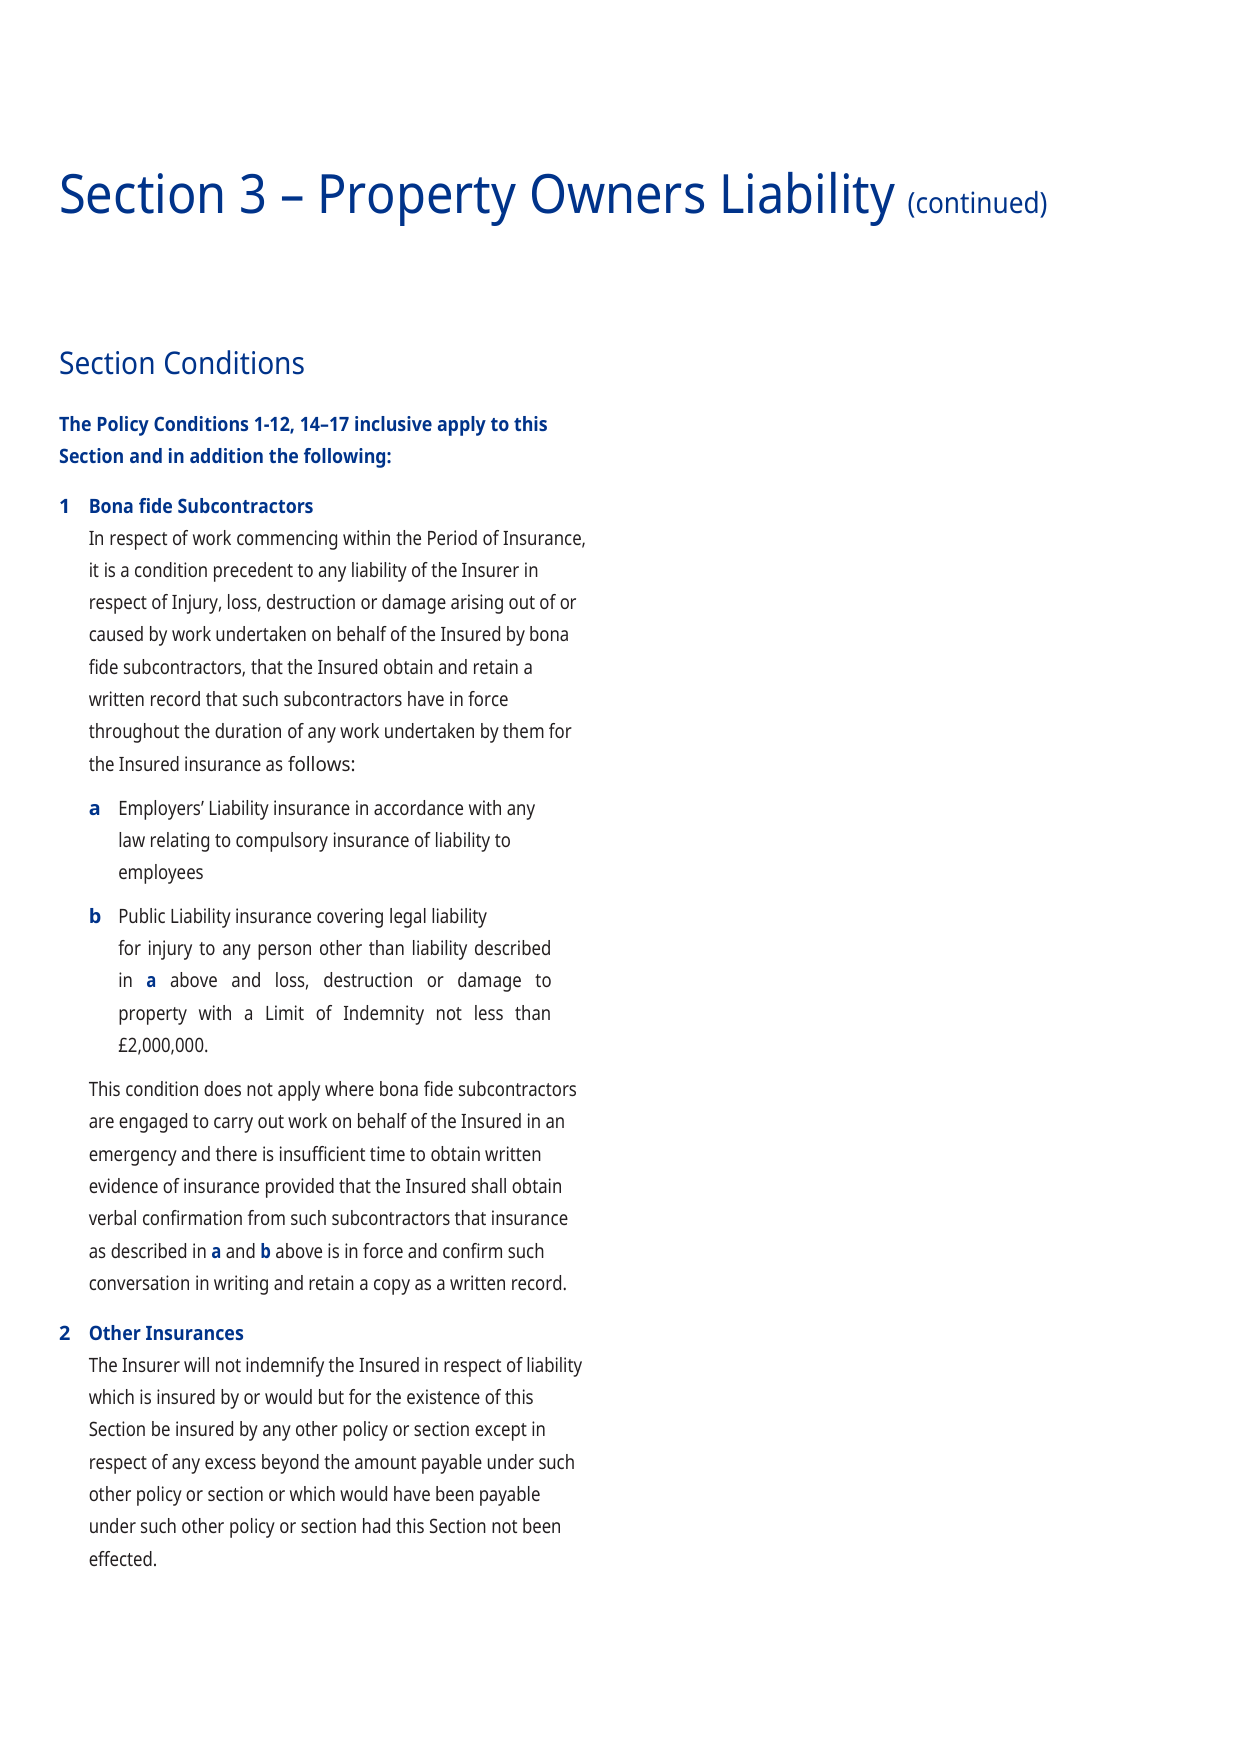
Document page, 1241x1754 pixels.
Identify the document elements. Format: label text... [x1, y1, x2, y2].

list Bona fide Subcontractors [59, 492, 1205, 519]
subtitle Section Conditions [59, 341, 1205, 384]
subtitle Other Insurances [59, 1319, 1205, 1346]
text Section 3 – Property Owners Liability (continued) [59, 155, 1205, 229]
text This condition does not apply where bona fide subcontractors are engaged to carry out work on behalf of the Insured in an emergency and there is insufficient time to obtain written evidence of insurance provided that the Insured shall obtain verbal confirmation from such subcontractors that insurance as described in a and b above is in force and confirm such conversation in writing and retain a copy as a written record. [88, 1076, 588, 1296]
text for injury to any person other than liability described in a above and loss, destruction or damage to property with a Limit of Indemnity not less than £2,000,000. [118, 934, 552, 1058]
text The Insurer will not indemnify the Insured in respect of liability which is insured by or would but for the existence of this Section be insured by any other policy or section except in respect of any excess beyond the amount payable under such other policy or section or which would have been payable under such other policy or section had this Section not been effected. [88, 1351, 584, 1572]
subtitle The Policy Conditions 1-12, 14–17 inclusive apply to this Section and in addition the following: [59, 410, 596, 469]
list Employers’ Liability insurance in accordance with any law relating to compulsory insurance of liability to employees [88, 794, 555, 886]
list Public Liability insurance covering legal liability [88, 903, 1205, 930]
text In respect of work commencing within the Period of Insurance, it is a condition precedent to any liability of the Insurer in respect of Injury, loss, destruction or damage arising out of or caused by work undertaken on behalf of the Insured by bona fide subcontractors, that the Insured obtain and retain a written record that such subcontractors have in force throughout the duration of any work undertaken by them for the Insured insurance as follows: [88, 524, 593, 777]
